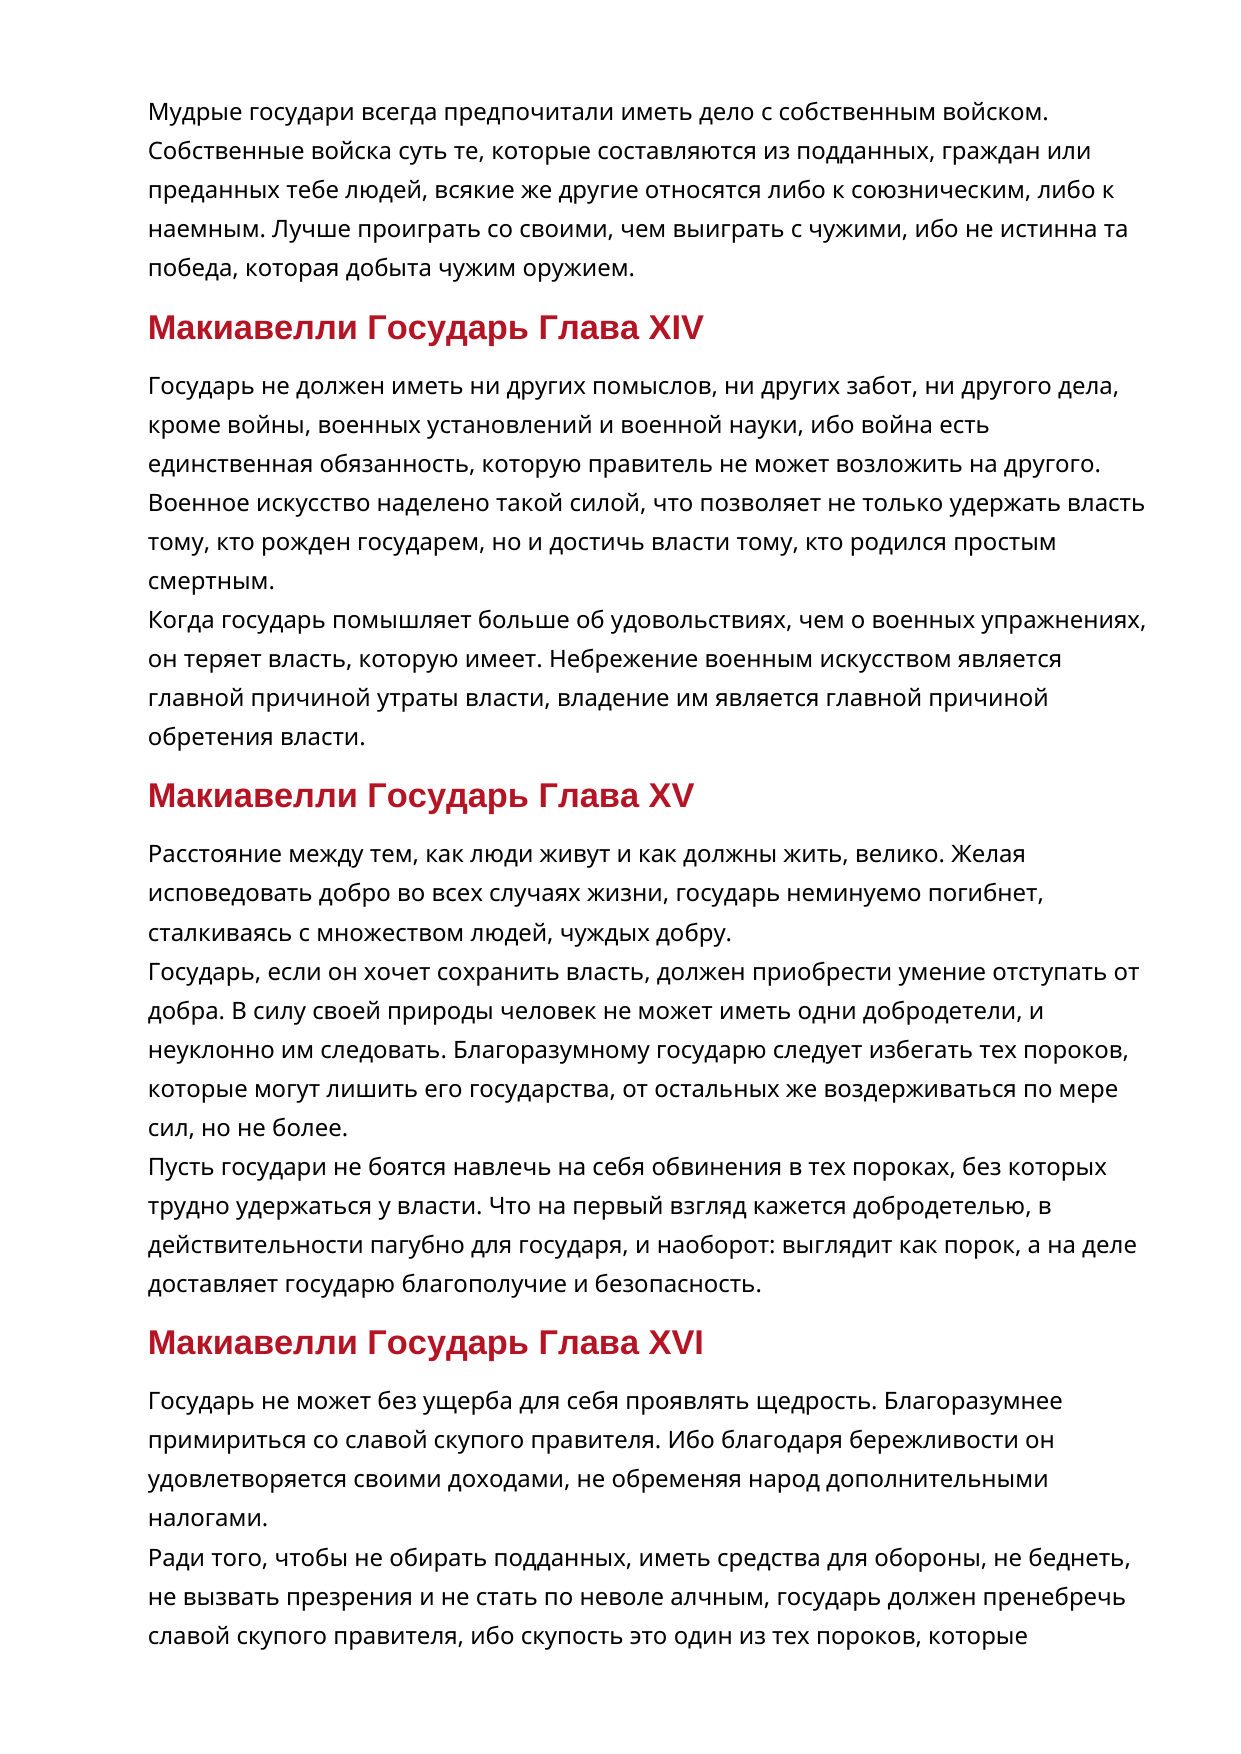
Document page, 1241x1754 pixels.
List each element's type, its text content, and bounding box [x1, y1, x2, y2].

text Пусть государи не боятся навлечь на себя обвинения в тех пороках, без которых трудно удержаться у власти. Что на первый взгляд кажется добродетелью, в действительности пагубно для государя, и наоборот: выглядит как порок, а на деле доставляет государю благополучие и безопасность. [148, 1143, 1152, 1299]
text Когда государь помышляет больше об удовольствиях, чем о военных упражнениях, он теряет власть, которую имеет. Небрежение военным искусством является главной причиной утраты власти, владение им является главной причиной обретения власти. [148, 596, 1152, 753]
text Макиавелли Государь Глава XVI [148, 1315, 1152, 1362]
text Государь, если он хочет сохранить власть, должен приобрести умение отступать от добра. В силу своей природы человек не может иметь одни добродетели, и неуклонно им следовать. Благоразумному государю следует избегать тех пороков, которые могут лишить его государства, от остальных же воздерживаться по мере сил, но не более. [148, 948, 1152, 1143]
text Расстояние между тем, как люди живут и как должны жить, велико. Желая исповедовать добро во всех случаях жизни, государь неминуемо погибнет, сталкиваясь с множеством людей, чуждых добру. [148, 831, 1152, 948]
text Государь не может без ущерба для себя проявлять щедрость. Благоразумнее примириться со славой скупого правителя. Ибо благодаря бережливости он удовлетворяется своими доходами, не обременяя народ дополнительными налогами. [148, 1378, 1152, 1534]
text Государь не должен иметь ни других помыслов, ни других забот, ни другого дела, кроме войны, военных установлений и военной науки, ибо война есть единственная обязанность, которую правитель не может возложить на другого. Военное искусство наделено такой силой, что позволяет не только удержать власть тому, кто рожден государем, но и достичь власти тому, кто родился простым смертным. [148, 362, 1152, 596]
text Макиавелли Государь Глава XIV [148, 299, 1152, 346]
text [148, 1534, 1152, 1651]
text Мудрые государи всегда предпочитали иметь дело с собственным войском. Собственные войска суть те, которые составляются из подданных, граждан или преданных тебе людей, всякие же другие относятся либо к союзническим, либо к наемным. Лучше проиграть со своими, чем выиграть с чужими, ибо не истинна та победа, которая добыта чужим оружием. [148, 88, 1152, 284]
text Макиавелли Государь Глава XV [148, 768, 1152, 815]
